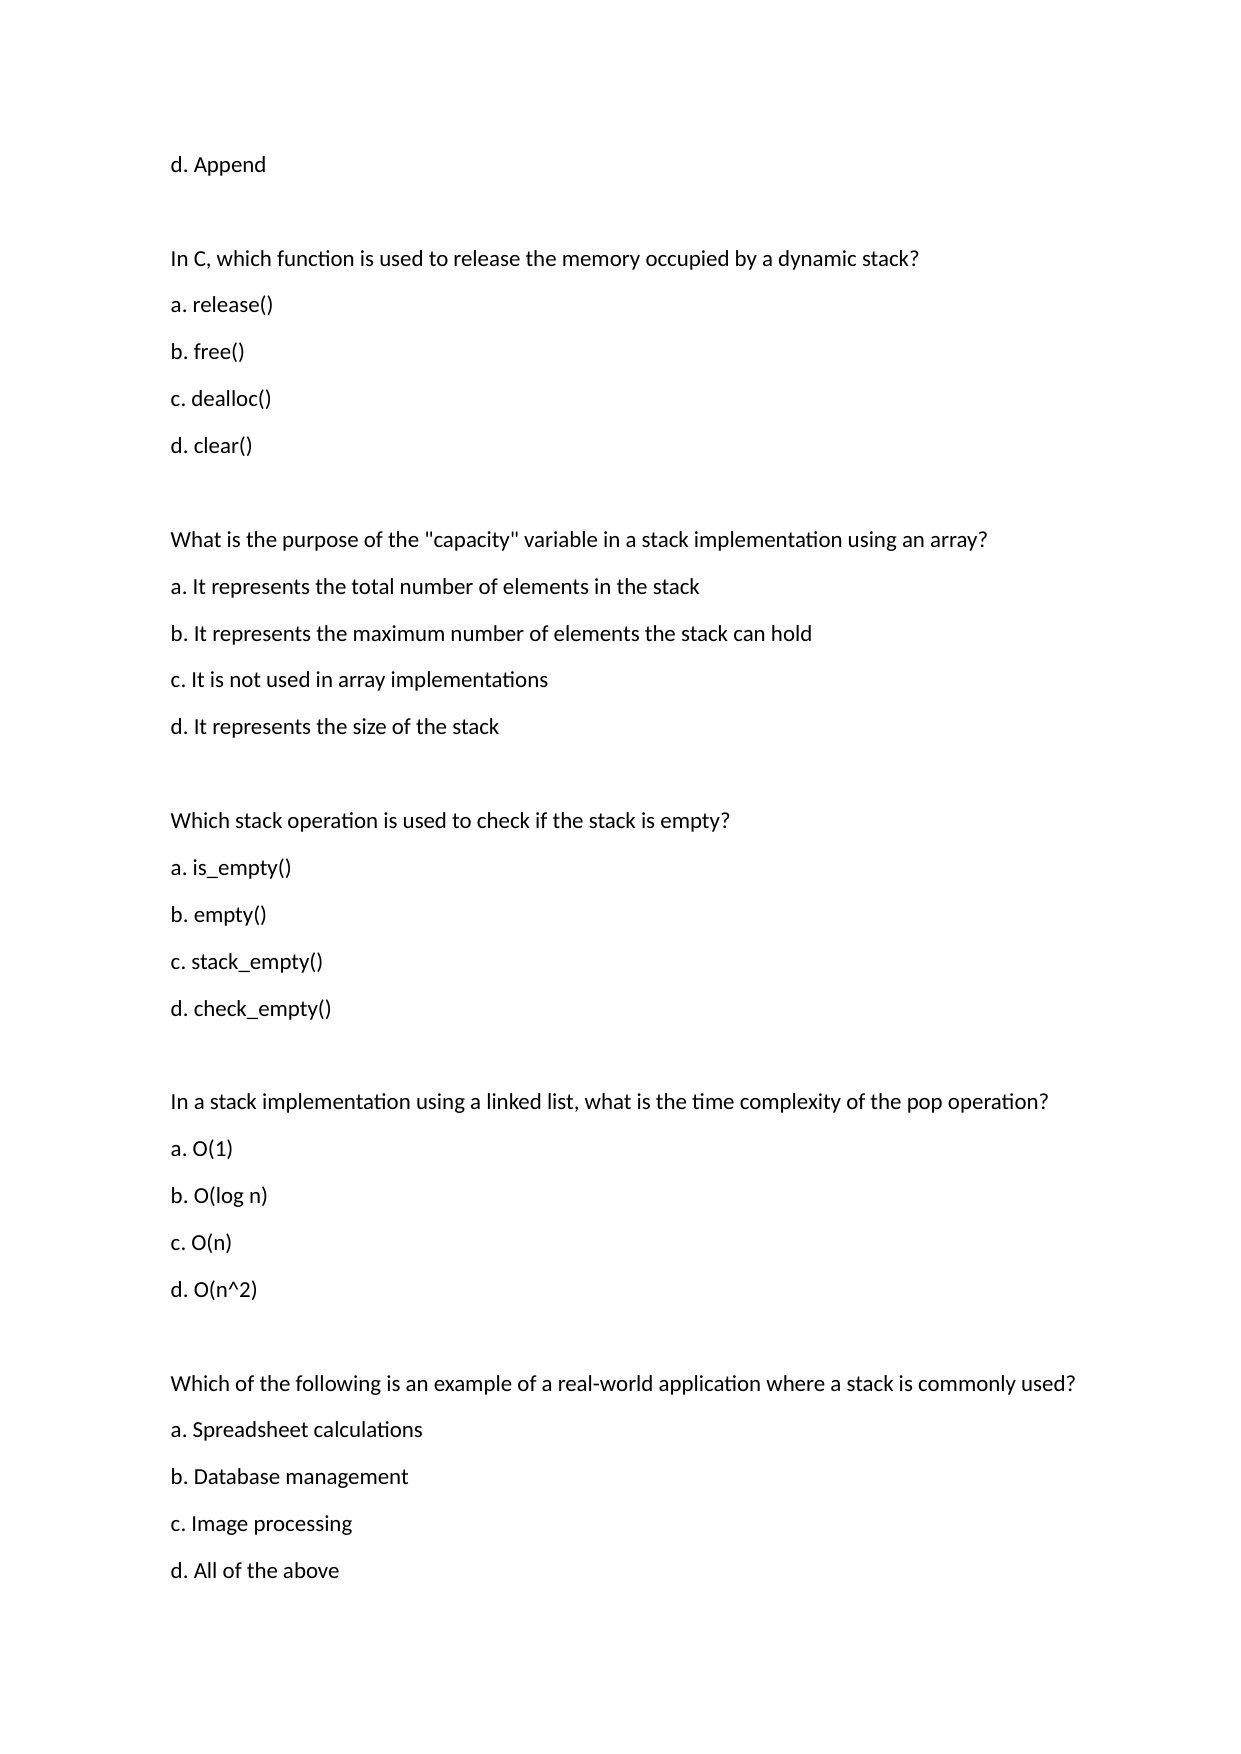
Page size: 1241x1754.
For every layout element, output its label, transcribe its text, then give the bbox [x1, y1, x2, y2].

text a. O(1) [150, 1134, 1090, 1162]
text In a stack implementation using a linked list, what is the time complexity of the pop operation? [150, 1087, 1090, 1116]
text a. Spreadsheet calculations [150, 1416, 1090, 1444]
text a. release() [150, 291, 1090, 319]
text d. It represents the size of the stack [150, 712, 1090, 741]
text a. It represents the total number of elements in the stack [150, 572, 1090, 600]
text b. free() [150, 337, 1090, 366]
text d. Append [150, 150, 1090, 178]
text In C, which function is used to release the memory occupied by a dynamic stack? [150, 244, 1090, 272]
text d. check_empty() [150, 994, 1090, 1022]
text c. Image processing [150, 1509, 1090, 1537]
text c. stack_empty() [150, 947, 1090, 975]
text b. Database management [150, 1462, 1090, 1491]
text b. empty() [150, 900, 1090, 928]
text d. clear() [150, 431, 1090, 459]
text b. O(log n) [150, 1181, 1090, 1209]
text c. O(n) [150, 1228, 1090, 1256]
text What is the purpose of the "capacity" variable in a stack implementation using an array? [150, 525, 1090, 553]
text Which of the following is an example of a real-world application where a stack is commonly used? [150, 1369, 1090, 1397]
text Which stack operation is used to check if the stack is empty? [150, 806, 1090, 834]
text d. All of the above [150, 1556, 1090, 1584]
text b. It represents the maximum number of elements the stack can hold [150, 619, 1090, 647]
text a. is_empty() [150, 853, 1090, 881]
text c. dealloc() [150, 384, 1090, 412]
text d. O(n^2) [150, 1275, 1090, 1303]
text c. It is not used in array implementations [150, 666, 1090, 694]
